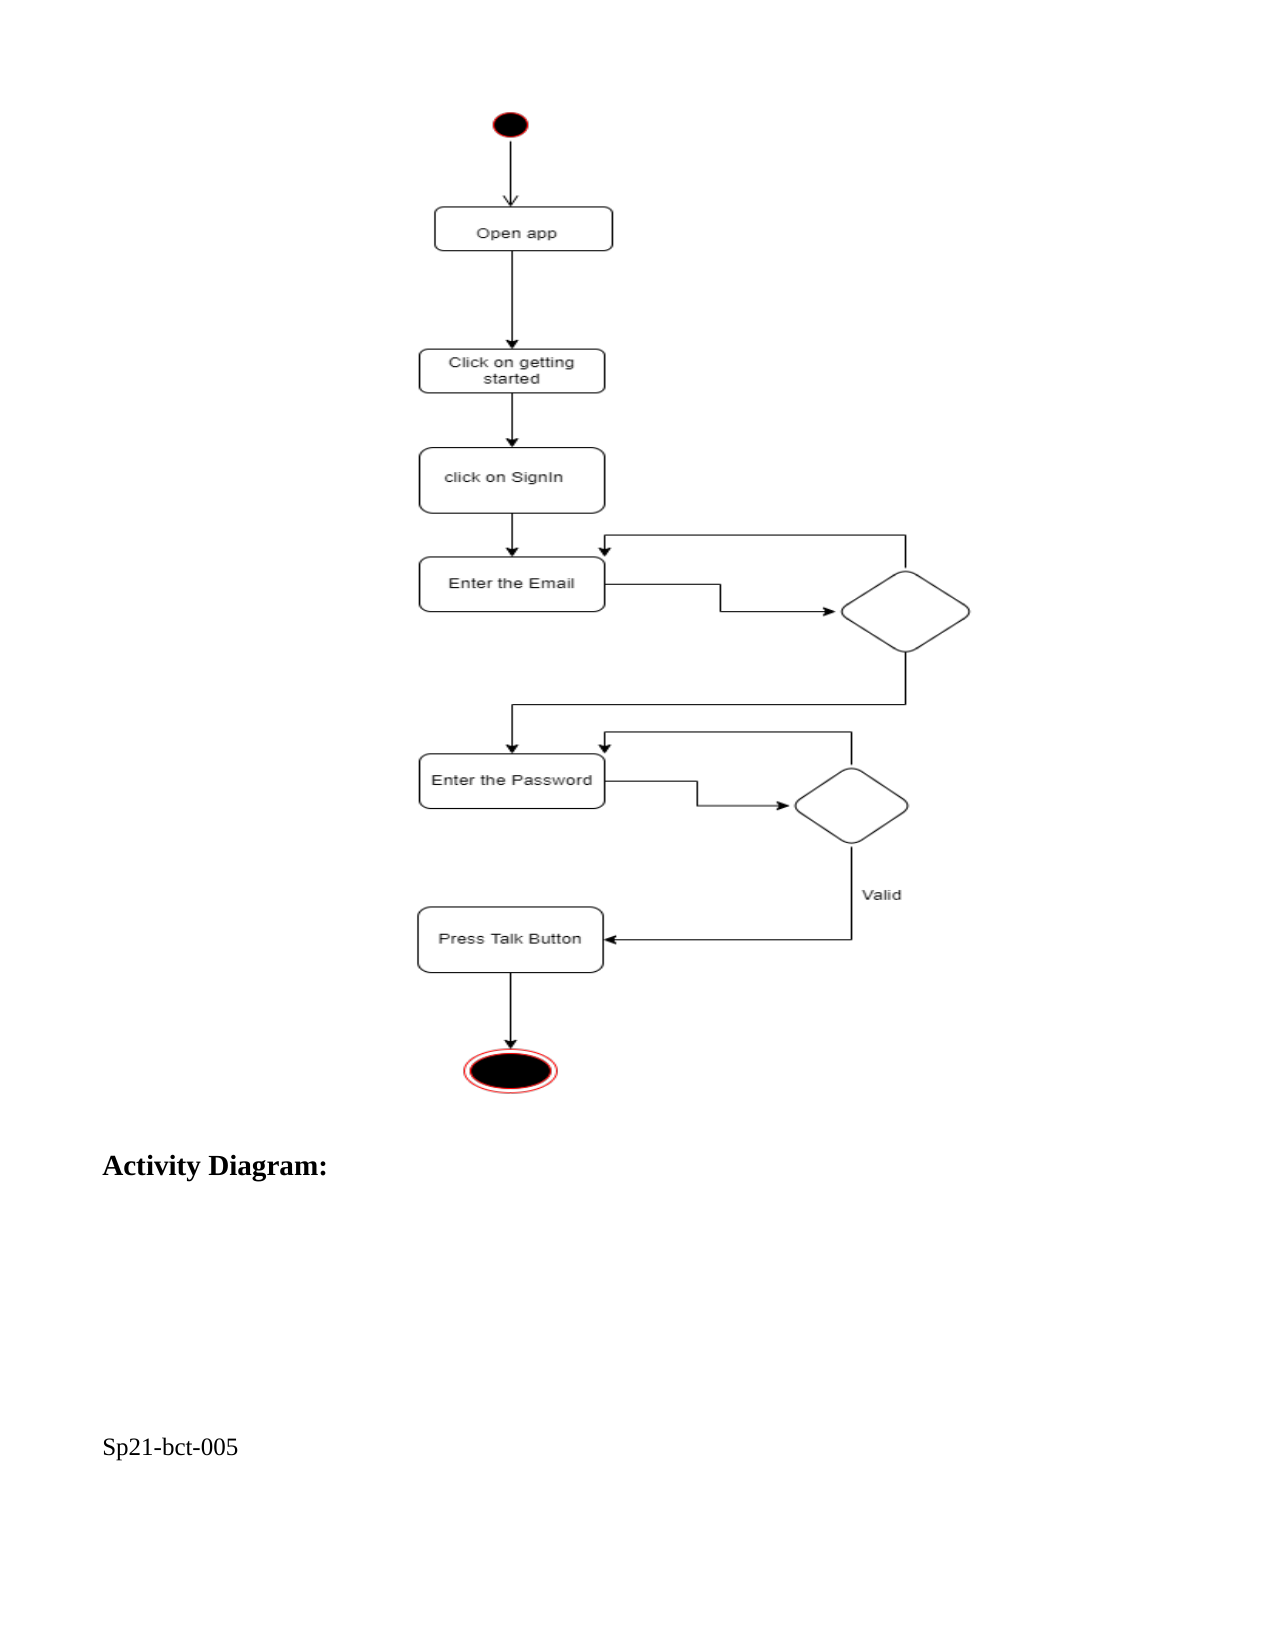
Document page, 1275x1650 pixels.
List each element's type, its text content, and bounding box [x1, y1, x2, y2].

picture [345, 108, 976, 1146]
text Activity Diagram: [102, 1148, 1050, 1181]
